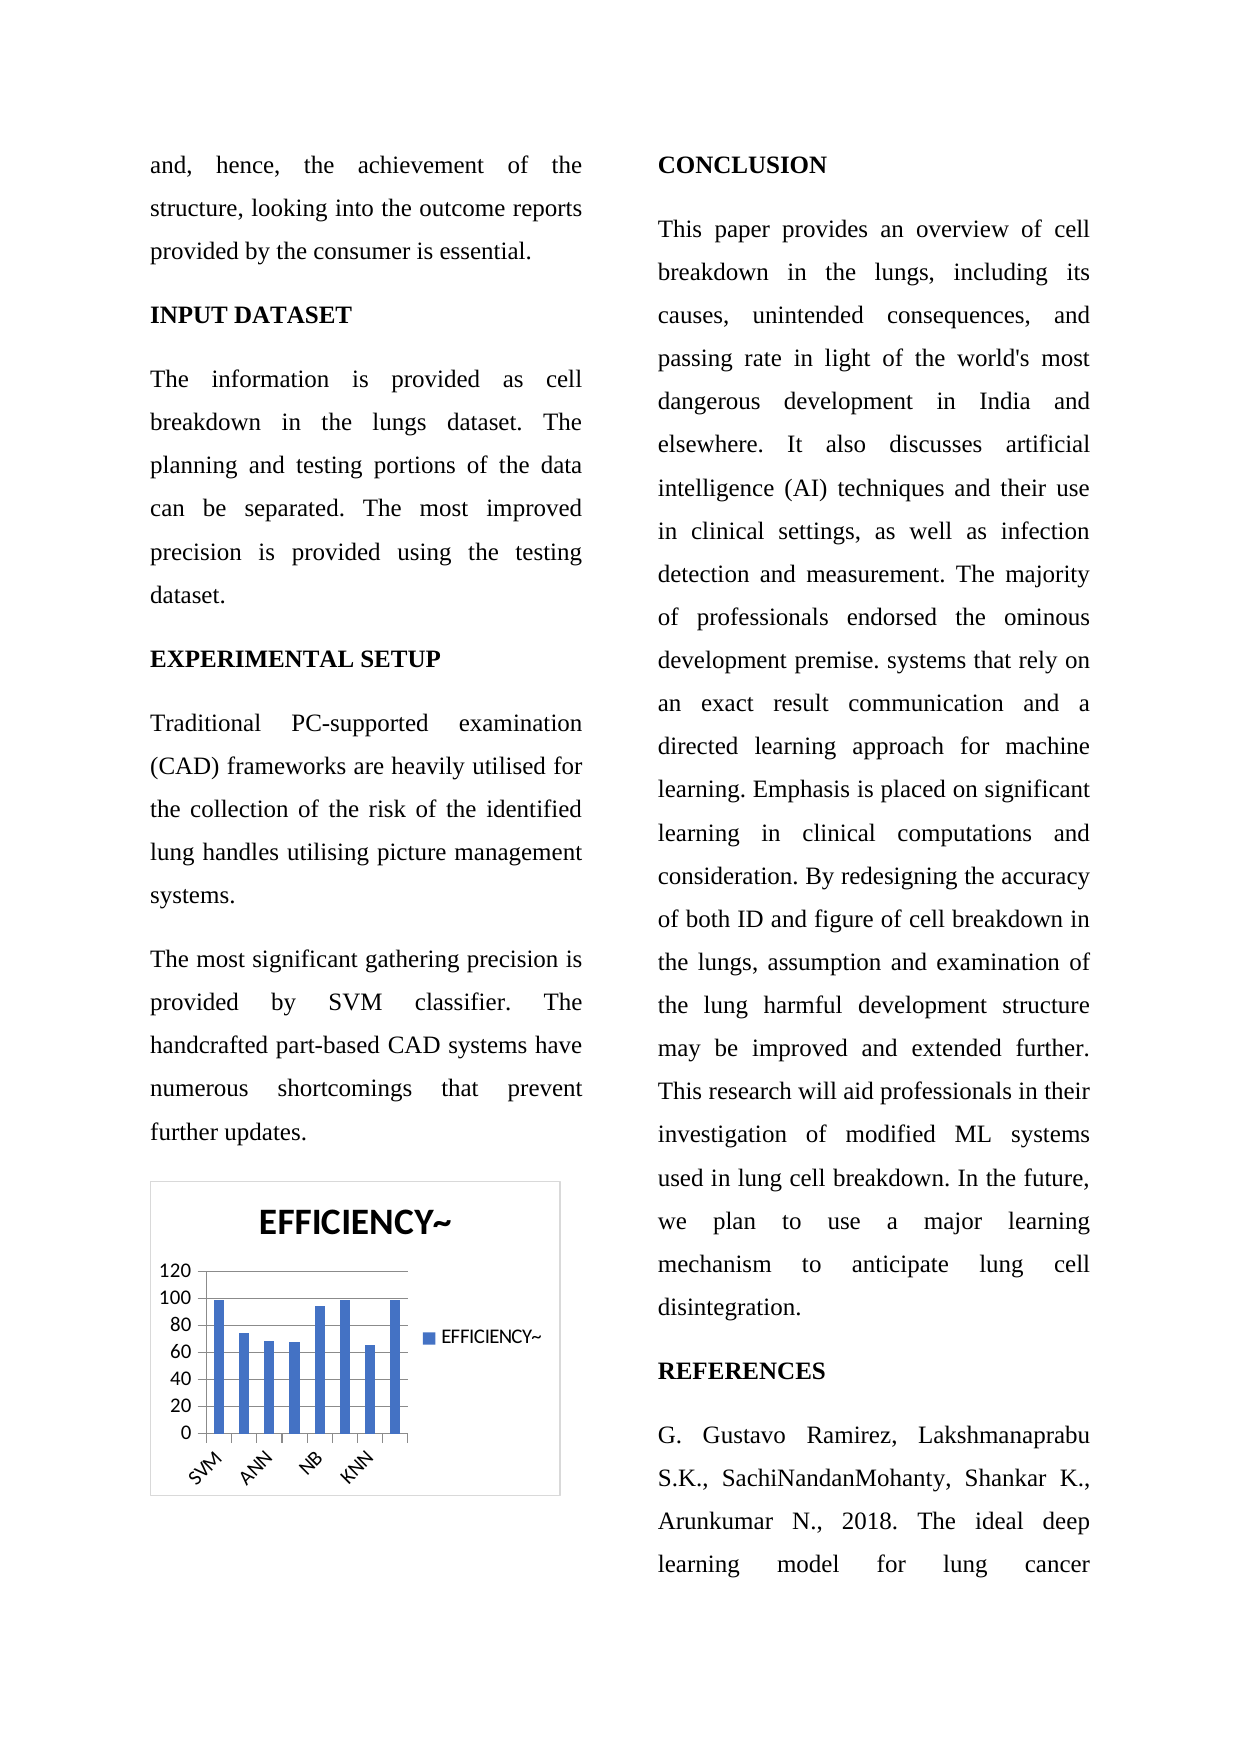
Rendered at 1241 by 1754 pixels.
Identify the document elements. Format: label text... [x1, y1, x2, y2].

text Traditional PC-supported examination (CAD) frameworks are heavily utilised for the collection of the risk of the identified lung handles utilising picture management systems. [150, 708, 583, 909]
text EXPERIMENTAL SETUP [150, 644, 583, 672]
text REFERENCES [658, 1356, 1090, 1385]
text The information is provided as cell breakdown in the lungs dataset. The planning and testing portions of the data can be separated. The most improved precision is provided using the testing dataset. [150, 364, 583, 608]
text The most significant gathering precision is provided by SVM classifier. The handcrafted part-based CAD systems have numerous shortcomings that prevent further updates. [150, 944, 583, 1145]
text INPUT DATASET [150, 300, 583, 329]
text CONCLUSION [658, 150, 1090, 179]
text This paper provides an overview of cell breakdown in the lungs, including its causes, unintended consequences, and passing rate in light of the world's most dangerous development in India and elsewhere. It also discusses artificial intelligence (AI) techniques and their use in clinical settings, as well as infection detection and measurement. The majority of professionals endorsed the ominous development premise. systems that rely on an exact result communication and a directed learning approach for machine learning. Emphasis is placed on significant learning in clinical computations and consideration. By redesigning the accuracy of both ID and figure of cell breakdown in the lungs, assumption and examination of the lung harmful development structure may be improved and extended further. This research will aid professionals in their investigation of modified ML systems used in lung cell breakdown. In the future, we plan to use a major learning mechanism to anticipate lung cell disintegration. [658, 214, 1090, 1321]
